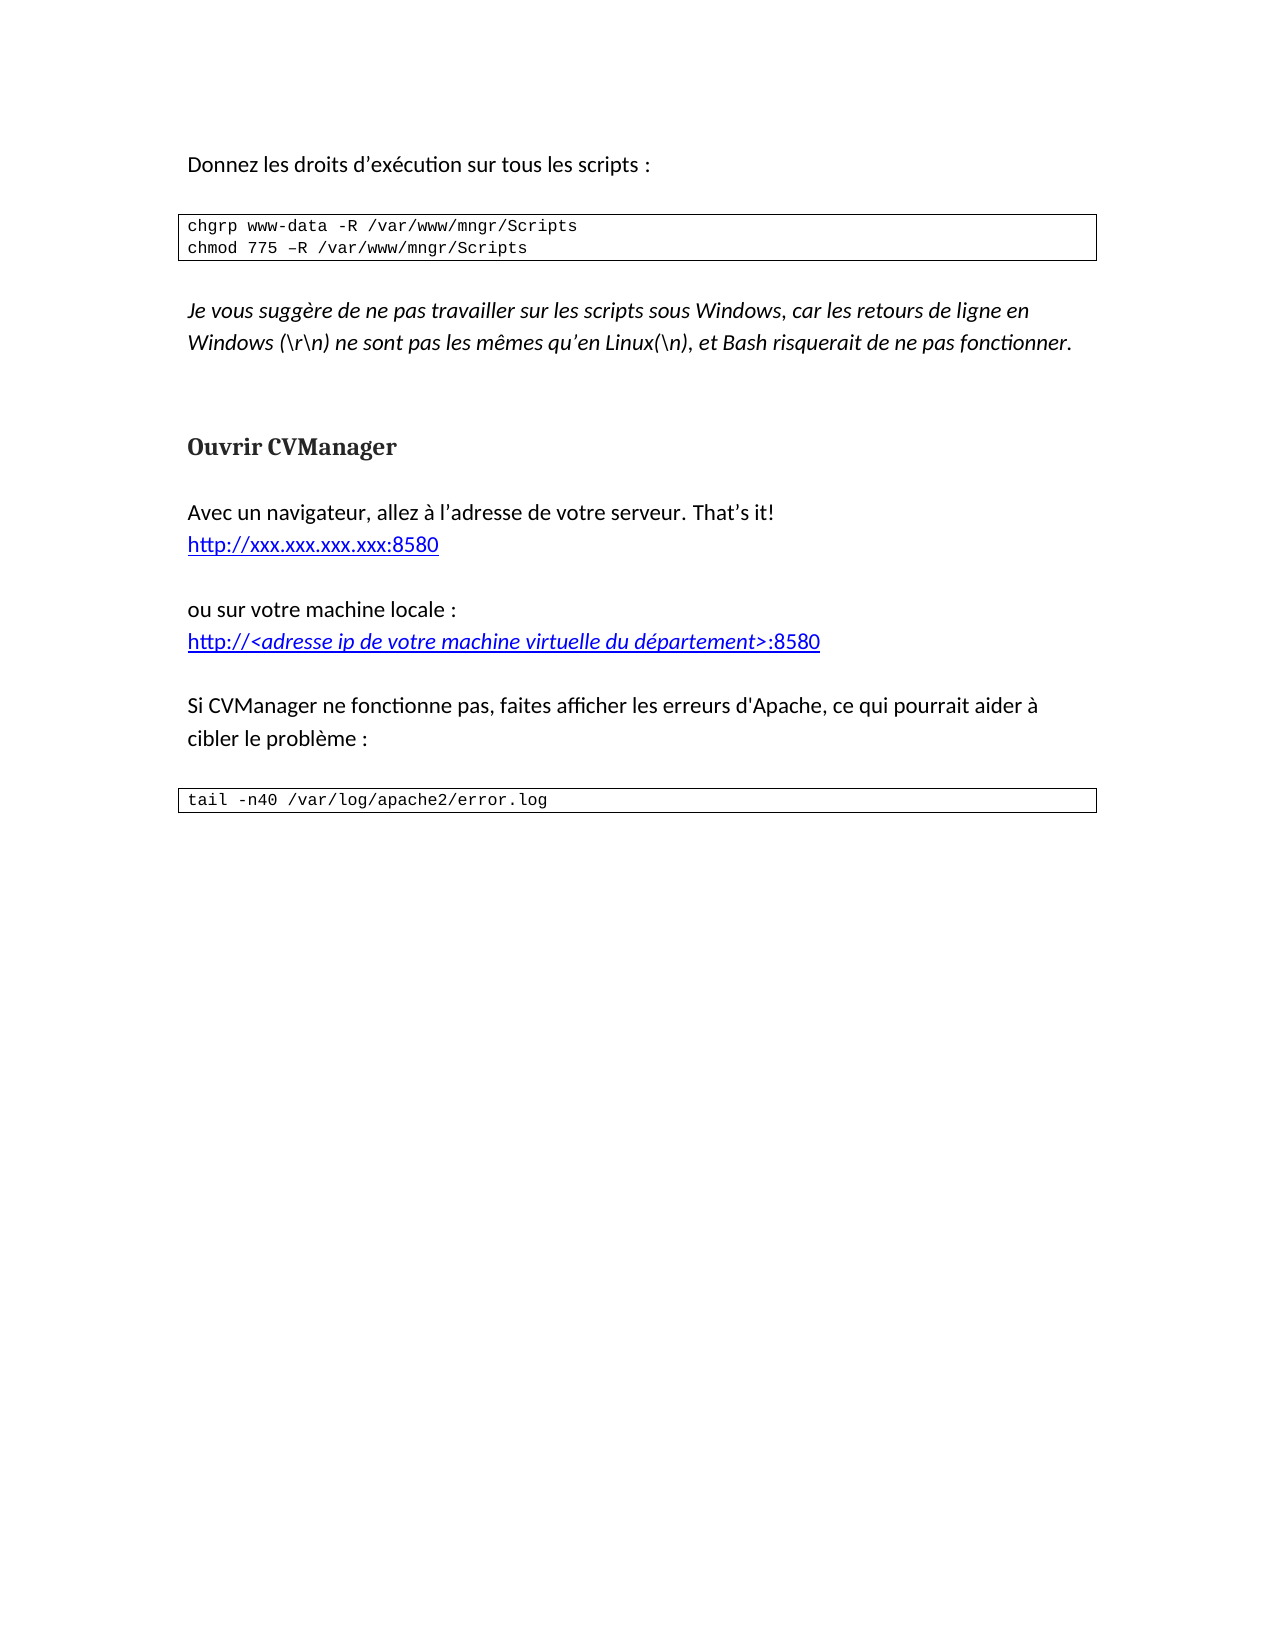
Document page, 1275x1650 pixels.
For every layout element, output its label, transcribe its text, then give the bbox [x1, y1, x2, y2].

text Donnez les droits d’exécution sur tous les scripts : [187, 150, 1087, 178]
text http://xxx.xxx.xxx.xxx:8580 [187, 531, 1087, 559]
text http://<adresse ip de votre machine virtuelle du département>:8580 [187, 627, 1087, 655]
text Je vous suggère de ne pas travailler sur les scripts sous Windows, car les retours de ligne en Windows (\r\n) ne sont pas les mêmes qu’en Linux(\n), et Bash risquerait de ne pas fonctionner. [187, 296, 1087, 356]
text Si CVManager ne fonctionne pas, faites afficher les erreurs d'Apache, ce qui pourrait aider à cibler le problème : [187, 692, 1087, 752]
text chmod 775 –R /var/www/mngr/Scripts [179, 236, 1096, 260]
text Avec un navigateur, allez à l’adresse de votre serveur. That’s it! [187, 498, 1087, 526]
subtitle Ouvrir CVManager [187, 433, 1087, 462]
text chgrp www-data -R /var/www/mngr/Scripts [179, 215, 1096, 236]
text ou sur votre machine locale : [187, 595, 1087, 623]
text tail -n40 /var/log/apache2/error.log [179, 789, 1096, 812]
